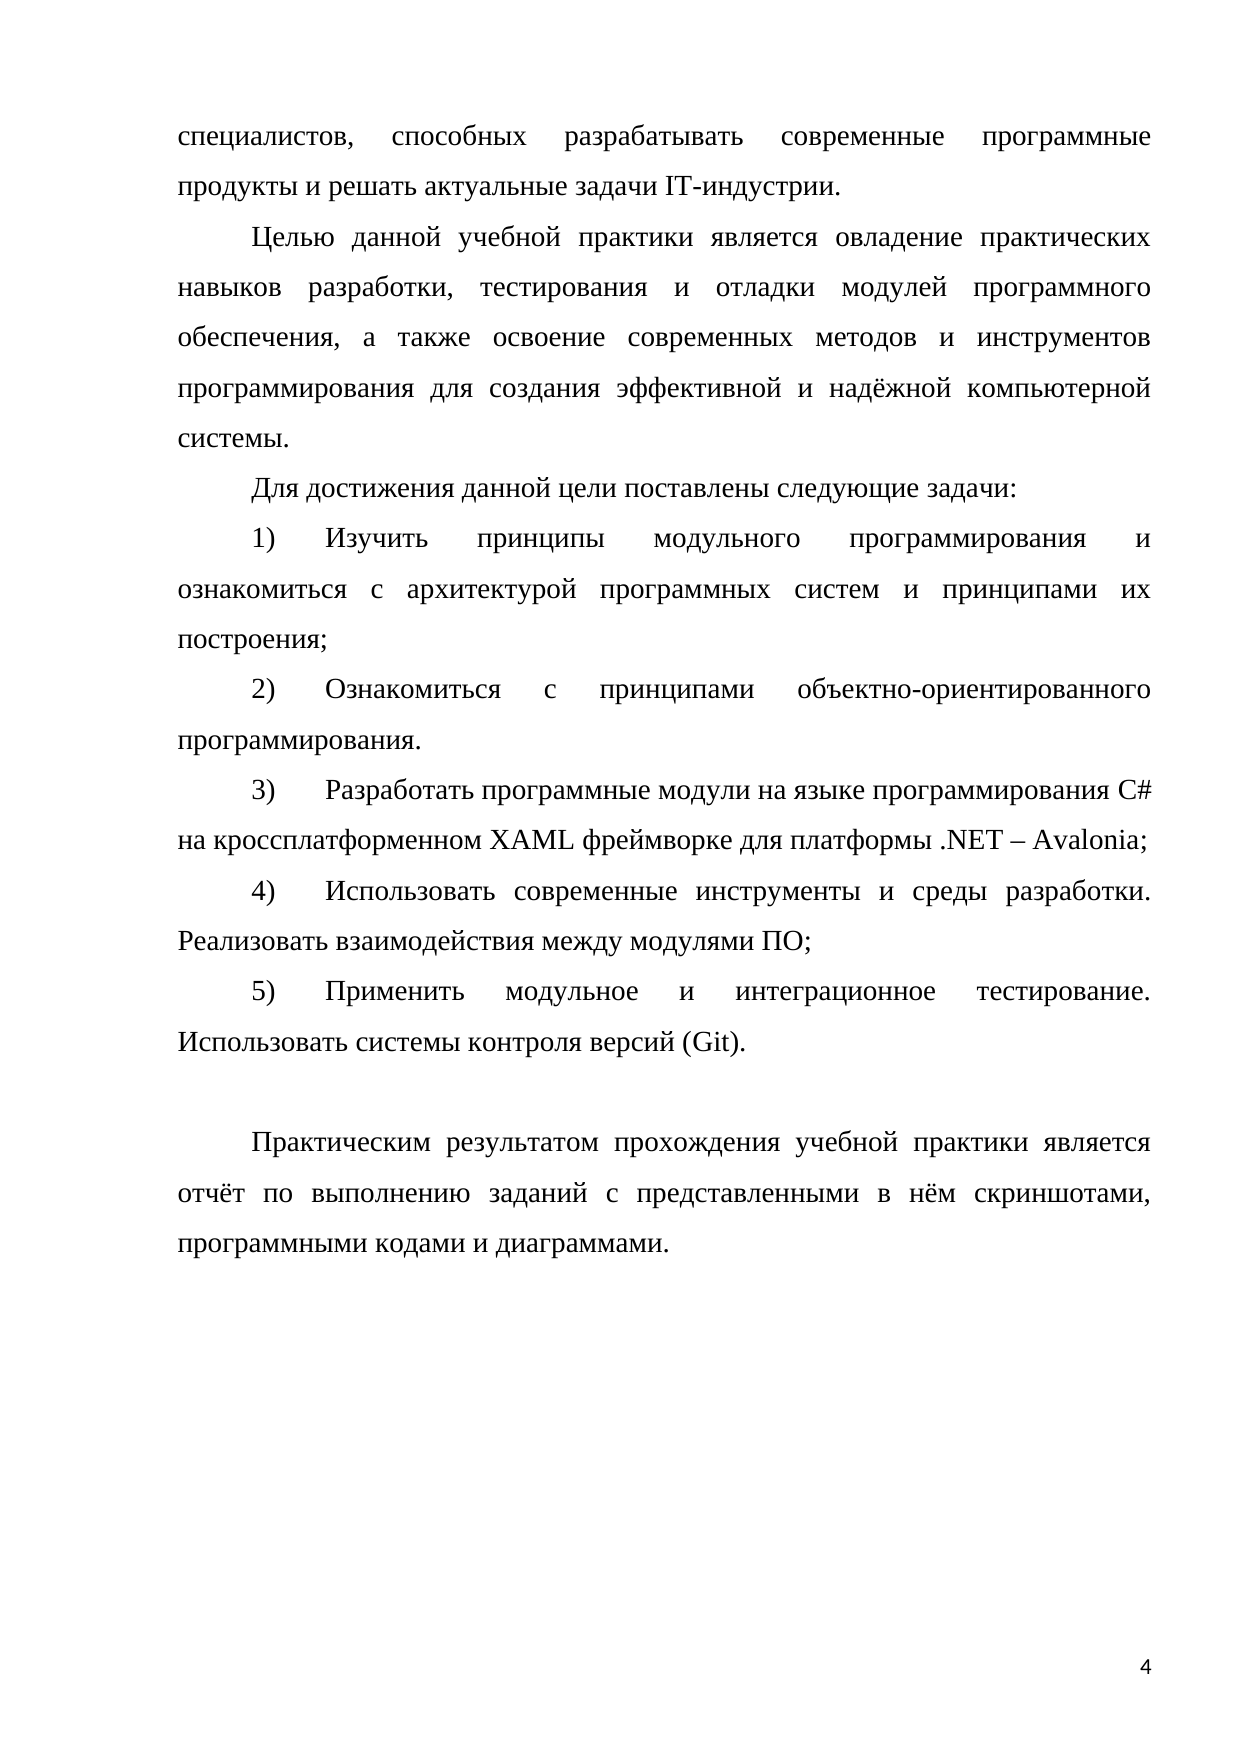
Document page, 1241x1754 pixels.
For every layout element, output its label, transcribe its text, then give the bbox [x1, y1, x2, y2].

list Изучить принципы модульного программирования и ознакомиться с архитектурой программных систем и принципами их построения; [177, 521, 1152, 655]
text Для достижения данной цели поставлены следующие задачи: [177, 470, 1152, 504]
text Целью данной учебной практики является овладение практических навыков разработки, тестирования и отладки модулей программного обеспечения, а также освоение современных методов и инструментов программирования для создания эффективной и надёжной компьютерной системы. [177, 219, 1152, 453]
list Использовать современные инструменты и среды разработки. Реализовать взаимодействия между модулями ПО; [177, 873, 1152, 957]
text Практическим результатом прохождения учебной практики является отчёт по выполнению заданий с представленными в нём скриншотами, программными кодами и диаграммами. [177, 1124, 1152, 1258]
list Разработать программные модули на языке программирования C# на кроссплатформенном XAML фреймворке для платформы .NET – Avalonia; [177, 772, 1152, 856]
list Применить модульное и интеграционное тестирование. Использовать системы контроля версий (Git). [177, 973, 1152, 1057]
list Ознакомиться с принципами объектно-ориентированного программирования. [177, 672, 1152, 755]
